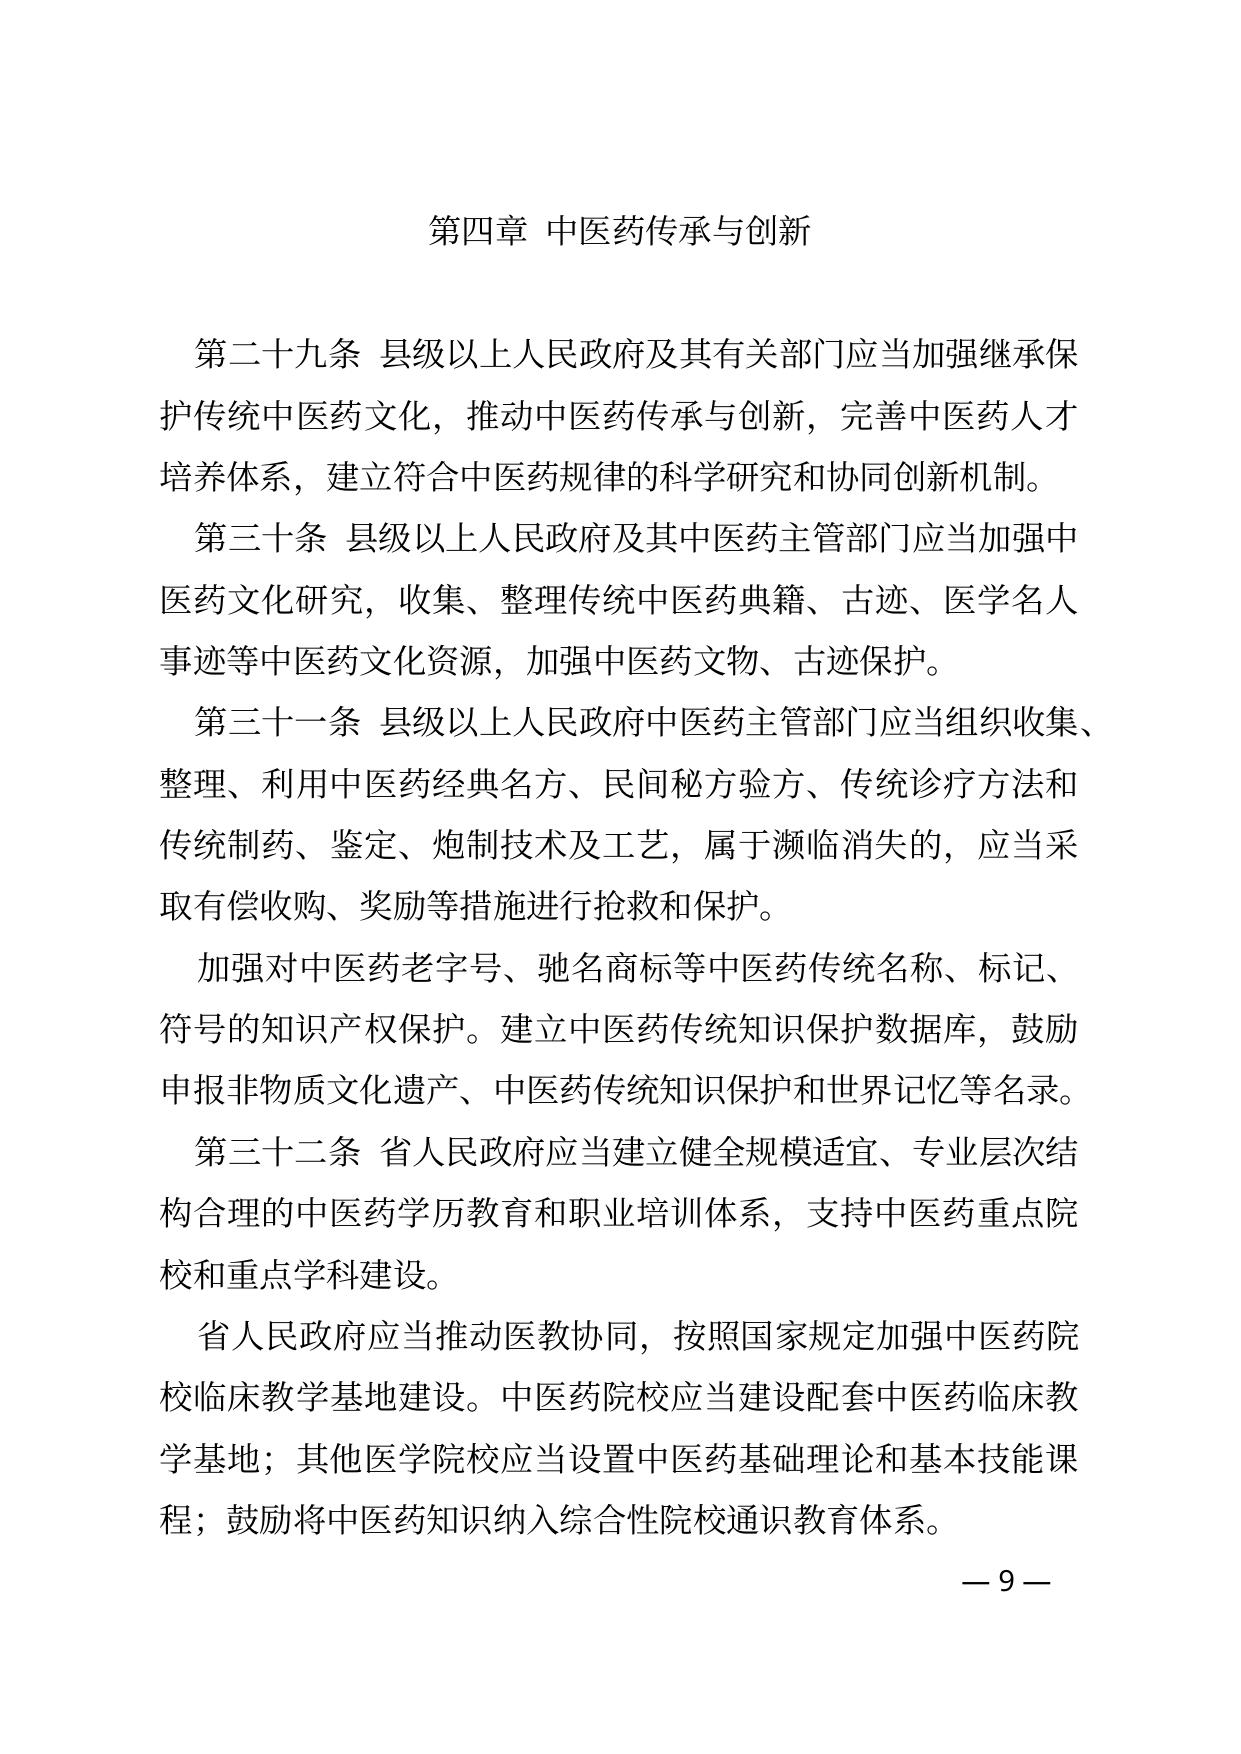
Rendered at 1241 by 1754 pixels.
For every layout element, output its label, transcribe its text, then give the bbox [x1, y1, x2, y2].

text 第三十一条 县级以上人民政府中医药主管部门应当组织收集、整理、利用中医药经典名方、民间秘方验方、传统诊疗方法和传统制药、鉴定、炮制技术及工艺，属于濒临消失的，应当采取有偿收购、奖励等措施进行抢救和保护。 [159, 686, 1081, 931]
text 加强对中医药老字号、驰名商标等中医药传统名称、标记、符号的知识产权保护。建立中医药传统知识保护数据库，鼓励申报非物质文化遗产、中医药传统知识保护和世界记忆等名录。 [159, 931, 1081, 1115]
text 第二十九条 县级以上人民政府及其有关部门应当加强继承保护传统中医药文化，推动中医药传承与创新，完善中医药人才培养体系，建立符合中医药规律的科学研究和协同创新机制。 [159, 318, 1081, 502]
text 第四章 中医药传承与创新 [159, 195, 1081, 256]
text 第三十条 县级以上人民政府及其中医药主管部门应当加强中医药文化研究，收集、整理传统中医药典籍、古迹、医学名人事迹等中医药文化资源，加强中医药文物、古迹保护。 [159, 502, 1081, 686]
text 省人民政府应当推动医教协同，按照国家规定加强中医药院校临床教学基地建设。中医药院校应当建设配套中医药临床教学基地；其他医学院校应当设置中医药基础理论和基本技能课程；鼓励将中医药知识纳入综合性院校通识教育体系。 [159, 1299, 1081, 1545]
text 第三十二条 省人民政府应当建立健全规模适宜、专业层次结构合理的中医药学历教育和职业培训体系，支持中医药重点院校和重点学科建设。 [159, 1115, 1081, 1299]
